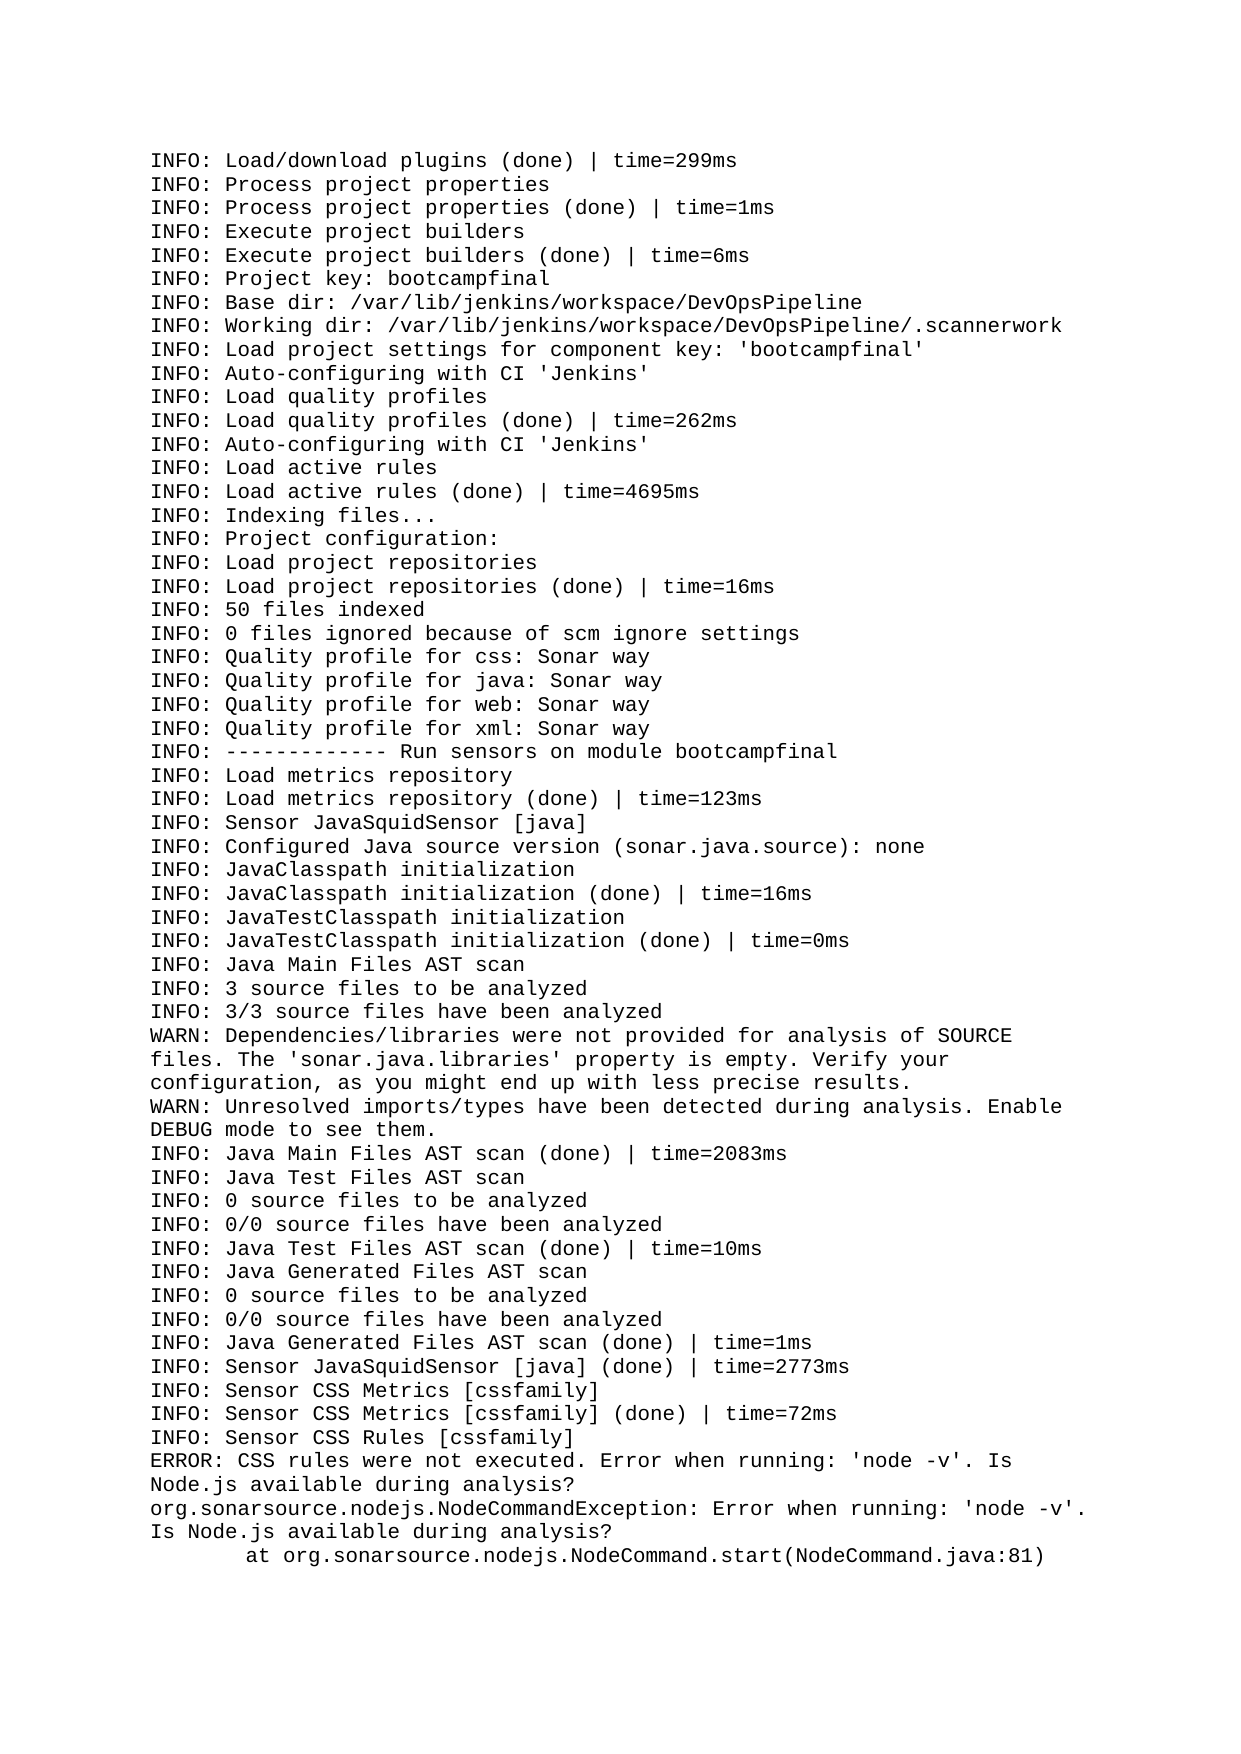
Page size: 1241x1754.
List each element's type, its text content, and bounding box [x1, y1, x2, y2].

text INFO: Configured Java source version (sonar.java.source): none [150, 836, 1090, 859]
text ERROR: CSS rules were not executed. Error when running: 'node -v'. Is Node.js available during analysis? [150, 1451, 1090, 1498]
text INFO: JavaTestClasspath initialization (done) | time=0ms [150, 930, 1090, 954]
text INFO: Indexing files... [150, 505, 1090, 528]
text INFO: Working dir: /var/lib/jenkins/workspace/DevOpsPipeline/.scannerwork [150, 316, 1090, 339]
text INFO: Sensor JavaSquidSensor [java] (done) | time=2773ms [150, 1356, 1090, 1379]
text INFO: Sensor JavaSquidSensor [java] [150, 812, 1090, 836]
text INFO: Java Generated Files AST scan (done) | time=1ms [150, 1332, 1090, 1356]
text INFO: Quality profile for java: Sonar way [150, 670, 1090, 694]
text INFO: Load project repositories (done) | time=16ms [150, 576, 1090, 599]
text INFO: JavaTestClasspath initialization [150, 907, 1090, 930]
text INFO: Sensor CSS Metrics [cssfamily] (done) | time=72ms [150, 1403, 1090, 1427]
text INFO: Java Test Files AST scan [150, 1167, 1090, 1190]
text INFO: JavaClasspath initialization [150, 859, 1090, 883]
text INFO: Load quality profiles (done) | time=262ms [150, 410, 1090, 434]
text INFO: 0 files ignored because of scm ignore settings [150, 623, 1090, 647]
text WARN: Dependencies/libraries were not provided for analysis of SOURCE files. The 'sonar.java.libraries' property is empty. Verify your configuration, as you might end up with less precise results. [150, 1025, 1090, 1096]
text INFO: Quality profile for css: Sonar way [150, 647, 1090, 670]
text INFO: Load quality profiles [150, 386, 1090, 410]
text INFO: Auto-configuring with CI 'Jenkins' [150, 434, 1090, 457]
text INFO: Execute project builders (done) | time=6ms [150, 244, 1090, 268]
text INFO: Quality profile for xml: Sonar way [150, 717, 1090, 741]
text INFO: ------------- Run sensors on module bootcampfinal [150, 741, 1090, 765]
text INFO: Execute project builders [150, 221, 1090, 244]
text INFO: Java Main Files AST scan (done) | time=2083ms [150, 1143, 1090, 1167]
text INFO: Project key: bootcampfinal [150, 268, 1090, 292]
text INFO: 50 files indexed [150, 599, 1090, 623]
text INFO: 0 source files to be analyzed [150, 1285, 1090, 1309]
text INFO: Process project properties (done) | time=1ms [150, 197, 1090, 221]
text INFO: Quality profile for web: Sonar way [150, 694, 1090, 717]
text INFO: Java Test Files AST scan (done) | time=10ms [150, 1238, 1090, 1261]
text INFO: 0/0 source files have been analyzed [150, 1214, 1090, 1238]
text INFO: Load/download plugins (done) | time=299ms [150, 150, 1090, 174]
text INFO: Sensor CSS Metrics [cssfamily] [150, 1379, 1090, 1403]
text INFO: Load metrics repository (done) | time=123ms [150, 788, 1090, 812]
text INFO: Process project properties [150, 174, 1090, 197]
text INFO: Base dir: /var/lib/jenkins/workspace/DevOpsPipeline [150, 292, 1090, 316]
text INFO: 3/3 source files have been analyzed [150, 1001, 1090, 1025]
text INFO: Load active rules (done) | time=4695ms [150, 481, 1090, 505]
text INFO: 0/0 source files have been analyzed [150, 1309, 1090, 1332]
text INFO: Load metrics repository [150, 765, 1090, 788]
text INFO: 0 source files to be analyzed [150, 1190, 1090, 1214]
text INFO: Auto-configuring with CI 'Jenkins' [150, 363, 1090, 386]
text at org.sonarsource.nodejs.NodeCommand.start(NodeCommand.java:81) [150, 1545, 1090, 1569]
text INFO: Project configuration: [150, 528, 1090, 552]
text INFO: JavaClasspath initialization (done) | time=16ms [150, 883, 1090, 907]
text INFO: Java Main Files AST scan [150, 954, 1090, 978]
text INFO: Load project settings for component key: 'bootcampfinal' [150, 339, 1090, 363]
text WARN: Unresolved imports/types have been detected during analysis. Enable DEBUG mode to see them. [150, 1096, 1090, 1143]
text INFO: 3 source files to be analyzed [150, 978, 1090, 1001]
text INFO: Sensor CSS Rules [cssfamily] [150, 1427, 1090, 1451]
text INFO: Load project repositories [150, 552, 1090, 576]
text INFO: Java Generated Files AST scan [150, 1261, 1090, 1285]
text INFO: Load active rules [150, 457, 1090, 481]
text org.sonarsource.nodejs.NodeCommandException: Error when running: 'node -v'. Is Node.js available during analysis? [150, 1498, 1090, 1545]
